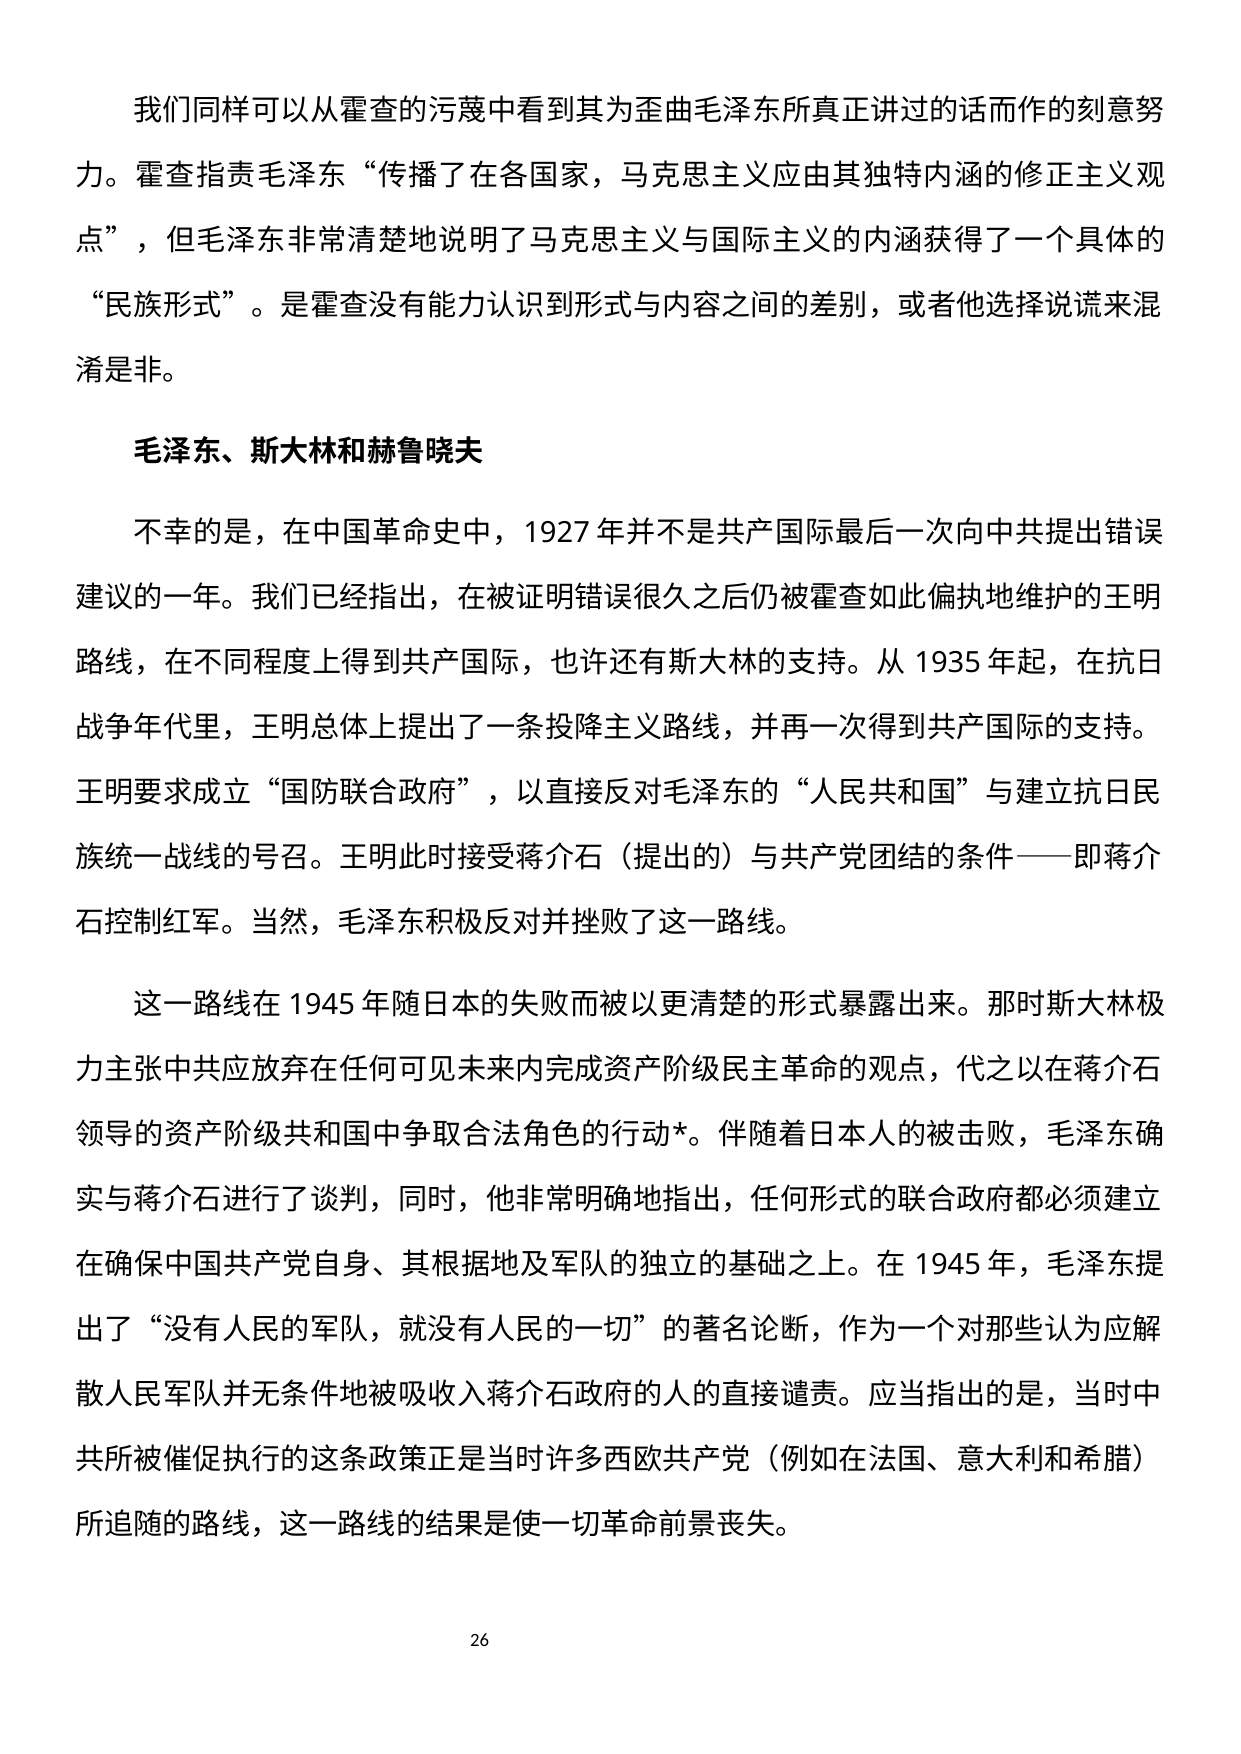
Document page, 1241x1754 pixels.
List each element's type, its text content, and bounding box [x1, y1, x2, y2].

text 毛泽东、斯大林和赫鲁晓夫 [75, 416, 1165, 481]
text 这一路线在1945年随日本的失败而被以更清楚的形式暴露出来。那时斯大林极力主张中共应放弃在任何可见未来内完成资产阶级民主革命的观点，代之以在蒋介石领导的资产阶级共和国中争取合法角色的行动*。伴随着日本人的被击败，毛泽东确实与蒋介石进行了谈判，同时，他非常明确地指出，任何形式的联合政府都必须建立在确保中国共产党自身、其根据地及军队的独立的基础之上。在1945年，毛泽东提出了“没有人民的军队，就没有人民的一切”的著名论断，作为一个对那些认为应解散人民军队并无条件地被吸收入蒋介石政府的人的直接谴责。应当指出的是，当时中共所被催促执行的这条政策正是当时许多西欧共产党（例如在法国、意大利和希腊）所追随的路线，这一路线的结果是使一切革命前景丧失。 [75, 969, 1165, 1554]
text 不幸的是，在中国革命史中，1927年并不是共产国际最后一次向中共提出错误建议的一年。我们已经指出，在被证明错误很久之后仍被霍查如此偏执地维护的王明路线，在不同程度上得到共产国际，也许还有斯大林的支持。从1935年起，在抗日战争年代里，王明总体上提出了一条投降主义路线，并再一次得到共产国际的支持。王明要求成立“国防联合政府”，以直接反对毛泽东的“人民共和国”与建立抗日民族统一战线的号召。王明此时接受蒋介石（提出的）与共产党团结的条件——即蒋介石控制红军。当然，毛泽东积极反对并挫败了这一路线。 [75, 498, 1165, 953]
text 我们同样可以从霍查的污蔑中看到其为歪曲毛泽东所真正讲过的话而作的刻意努力。霍查指责毛泽东“传播了在各国家，马克思主义应由其独特内涵的修正主义观点”，但毛泽东非常清楚地说明了马克思主义与国际主义的内涵获得了一个具体的“民族形式”。是霍查没有能力认识到形式与内容之间的差别，或者他选择说谎来混淆是非。 [75, 75, 1165, 400]
